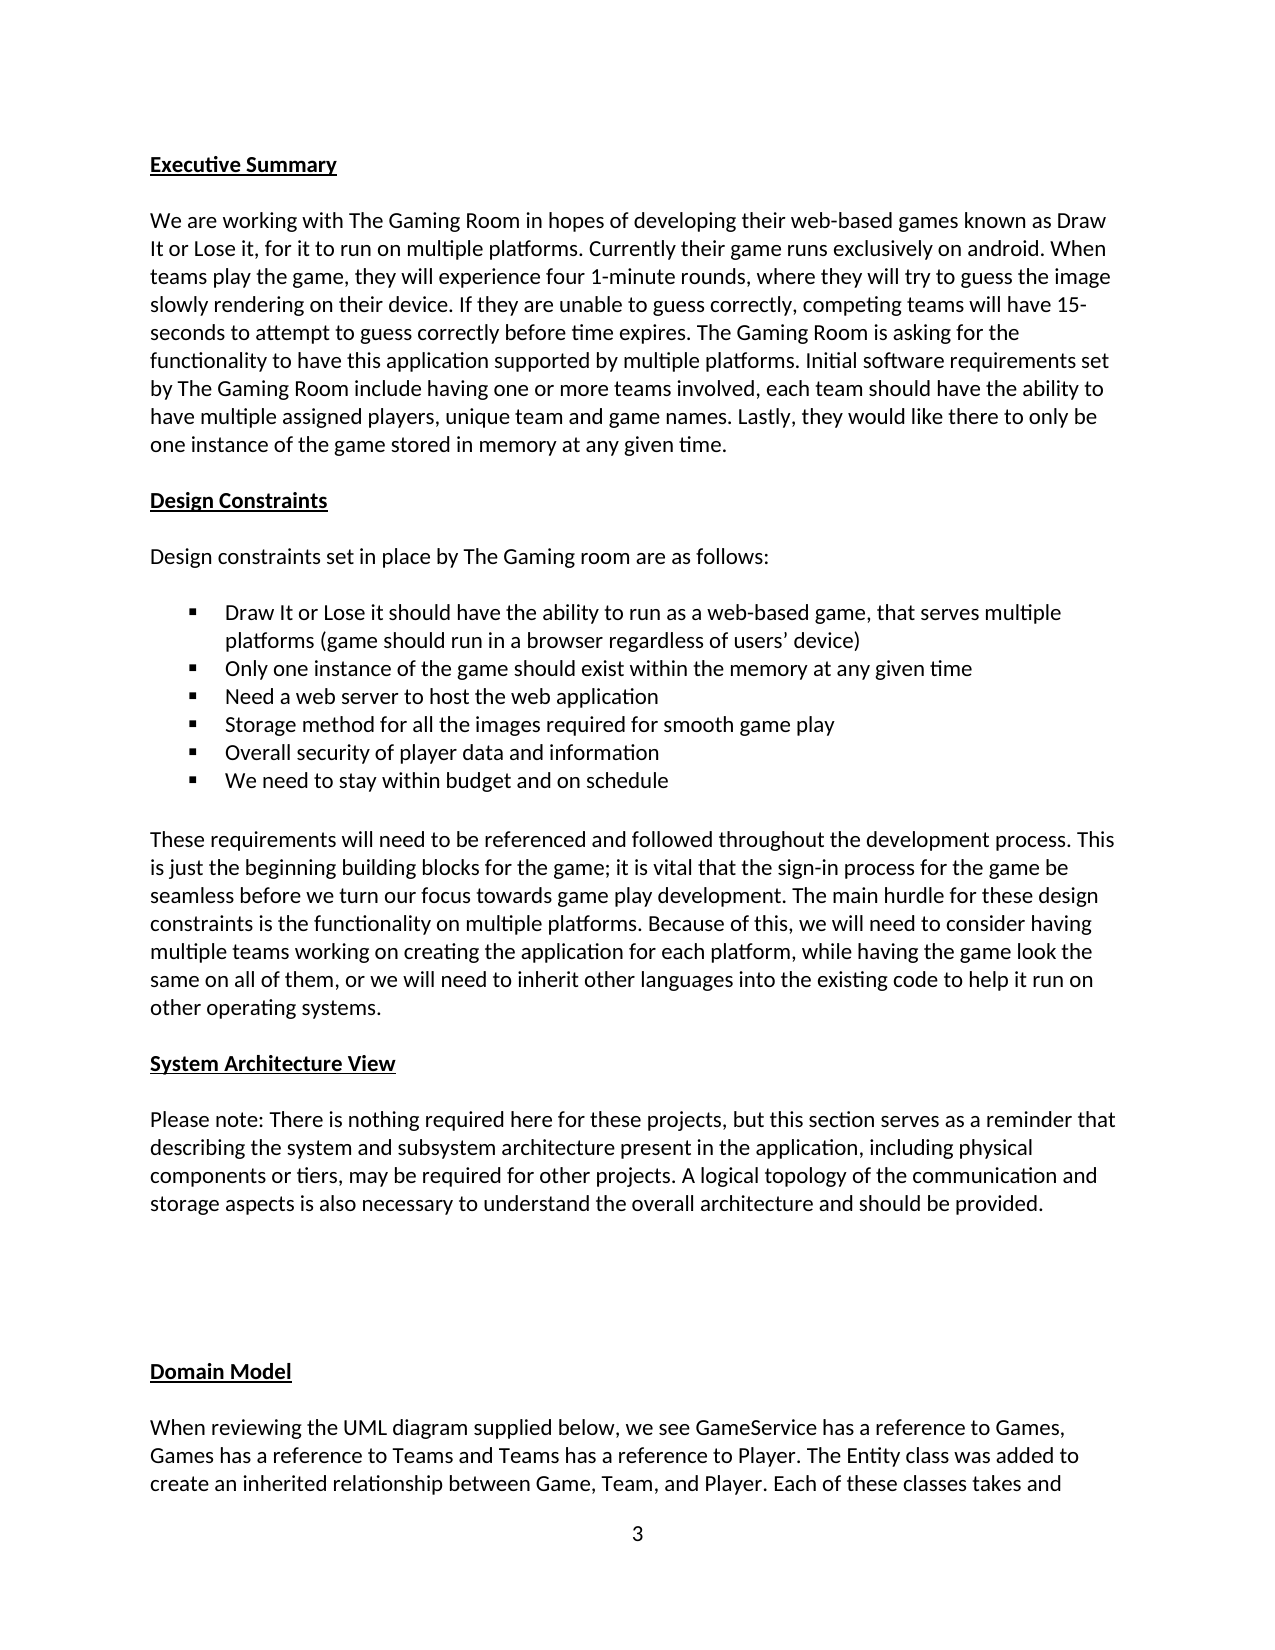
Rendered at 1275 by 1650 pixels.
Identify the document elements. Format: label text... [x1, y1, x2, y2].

list Overall security of player data and information [187, 738, 1125, 766]
list Need a web server to host the web application [187, 682, 1125, 710]
subtitle Domain Model [150, 1357, 1125, 1385]
subtitle System Architecture View [150, 1049, 1125, 1077]
text Please note: There is nothing required here for these projects, but this section serves as a reminder that describing the system and subsystem architecture present in the application, including physical components or tiers, may be required for other projects. A logical topology of the communication and storage aspects is also necessary to understand the overall architecture and should be provided. [150, 1105, 1125, 1217]
list We need to stay within budget and on schedule [187, 766, 1125, 794]
subtitle Executive Summary [150, 150, 1125, 178]
list Storage method for all the images required for smooth game play [187, 710, 1125, 738]
text Design constraints set in place by The Gaming room are as follows: [150, 542, 1125, 570]
subtitle Design Constraints [150, 486, 1125, 514]
list Draw It or Lose it should have the ability to run as a web-based game, that serves multiple platforms (game should run in a browser regardless of users’ device) [187, 598, 1125, 654]
list Only one instance of the game should exist within the memory at any given time [187, 654, 1125, 682]
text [150, 1413, 1125, 1497]
text We are working with The Gaming Room in hopes of developing their web-based games known as Draw It or Lose it, for it to run on multiple platforms. Currently their game runs exclusively on android. When teams play the game, they will experience four 1-minute rounds, where they will try to guess the image slowly rendering on their device. If they are unable to guess correctly, competing teams will have 15-seconds to attempt to guess correctly before time expires. The Gaming Room is asking for the functionality to have this application supported by multiple platforms. Initial software requirements set by The Gaming Room include having one or more teams involved, each team should have the ability to have multiple assigned players, unique team and game names. Lastly, they would like there to only be one instance of the game stored in memory at any given time. [150, 206, 1125, 458]
text These requirements will need to be referenced and followed throughout the development process. This is just the beginning building blocks for the game; it is vital that the sign-in process for the game be seamless before we turn our focus towards game play development. The main hurdle for these design constraints is the functionality on multiple platforms. Because of this, we will need to consider having multiple teams working on creating the application for each platform, while having the game look the same on all of them, or we will need to inherit other languages into the existing code to help it run on other operating systems. [150, 825, 1125, 1021]
